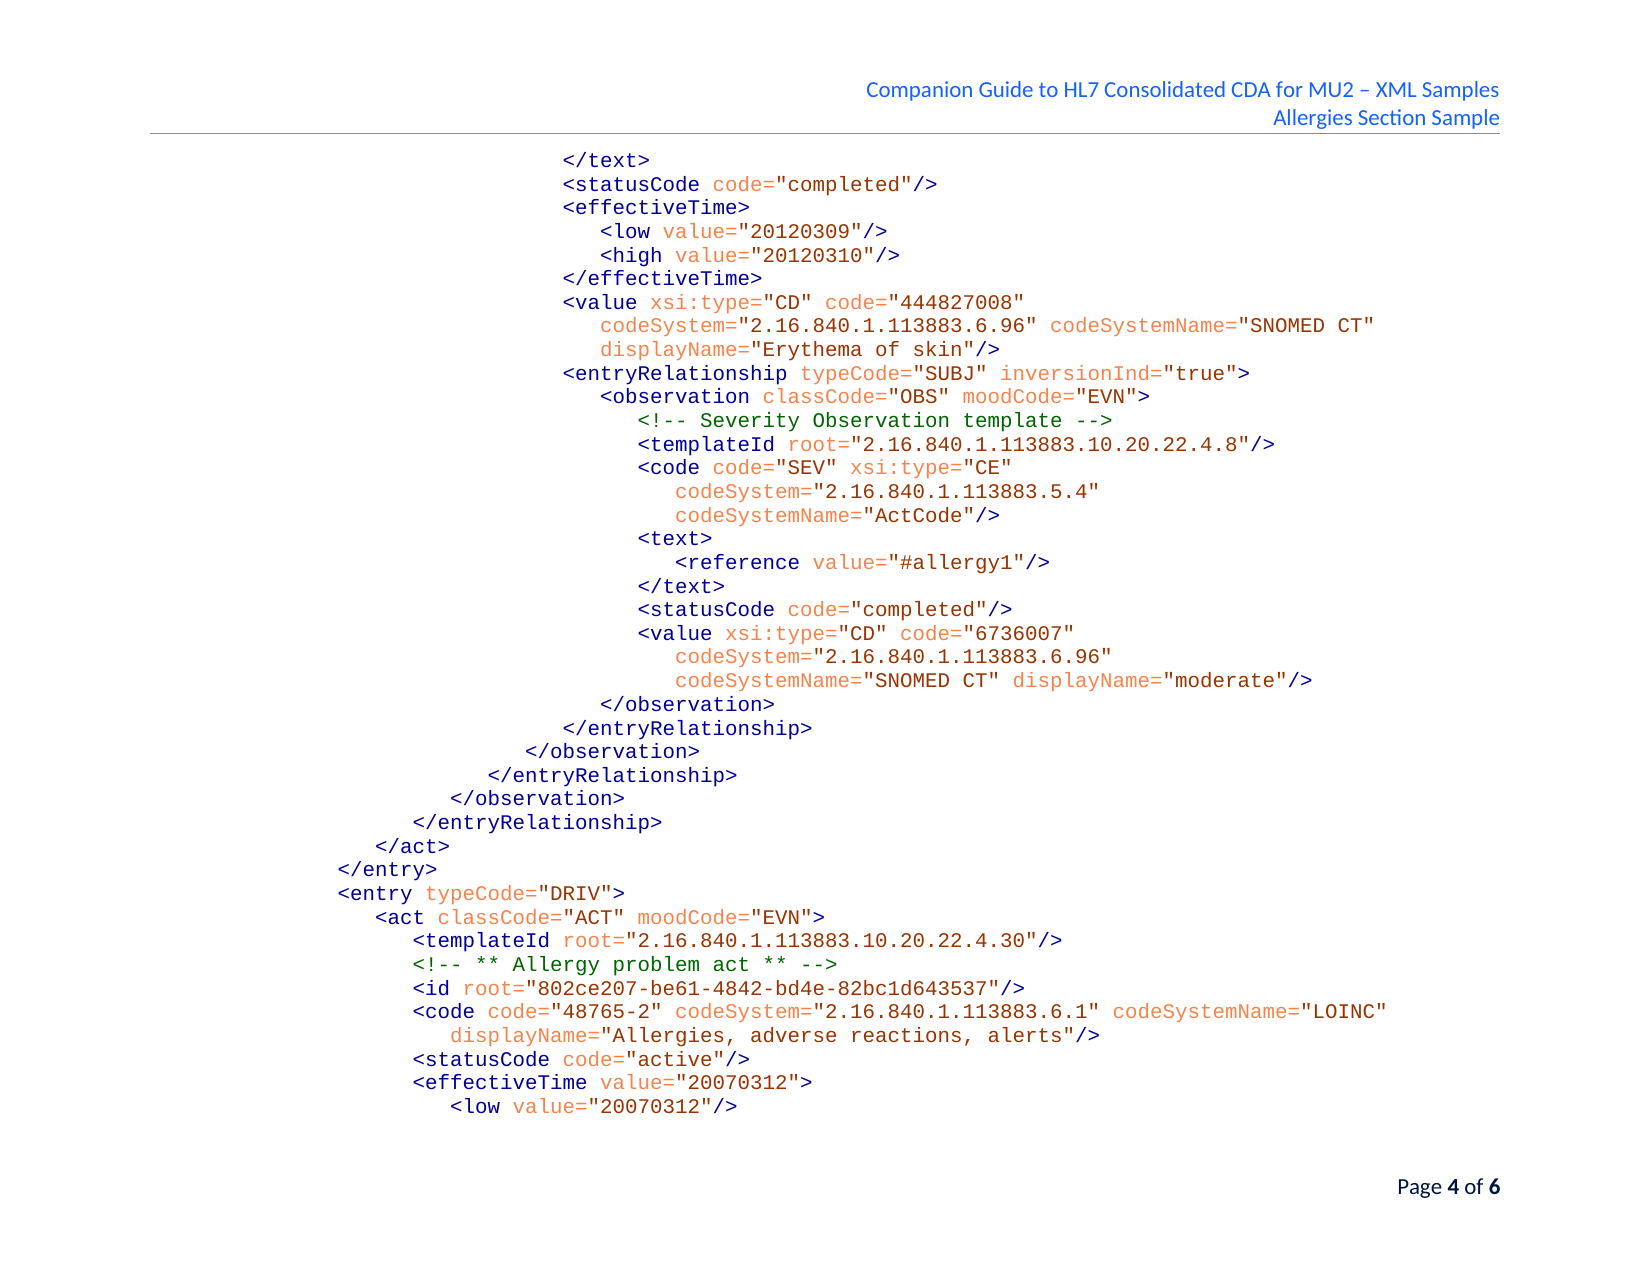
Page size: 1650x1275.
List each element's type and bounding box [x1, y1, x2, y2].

text [150, 150, 1500, 1119]
